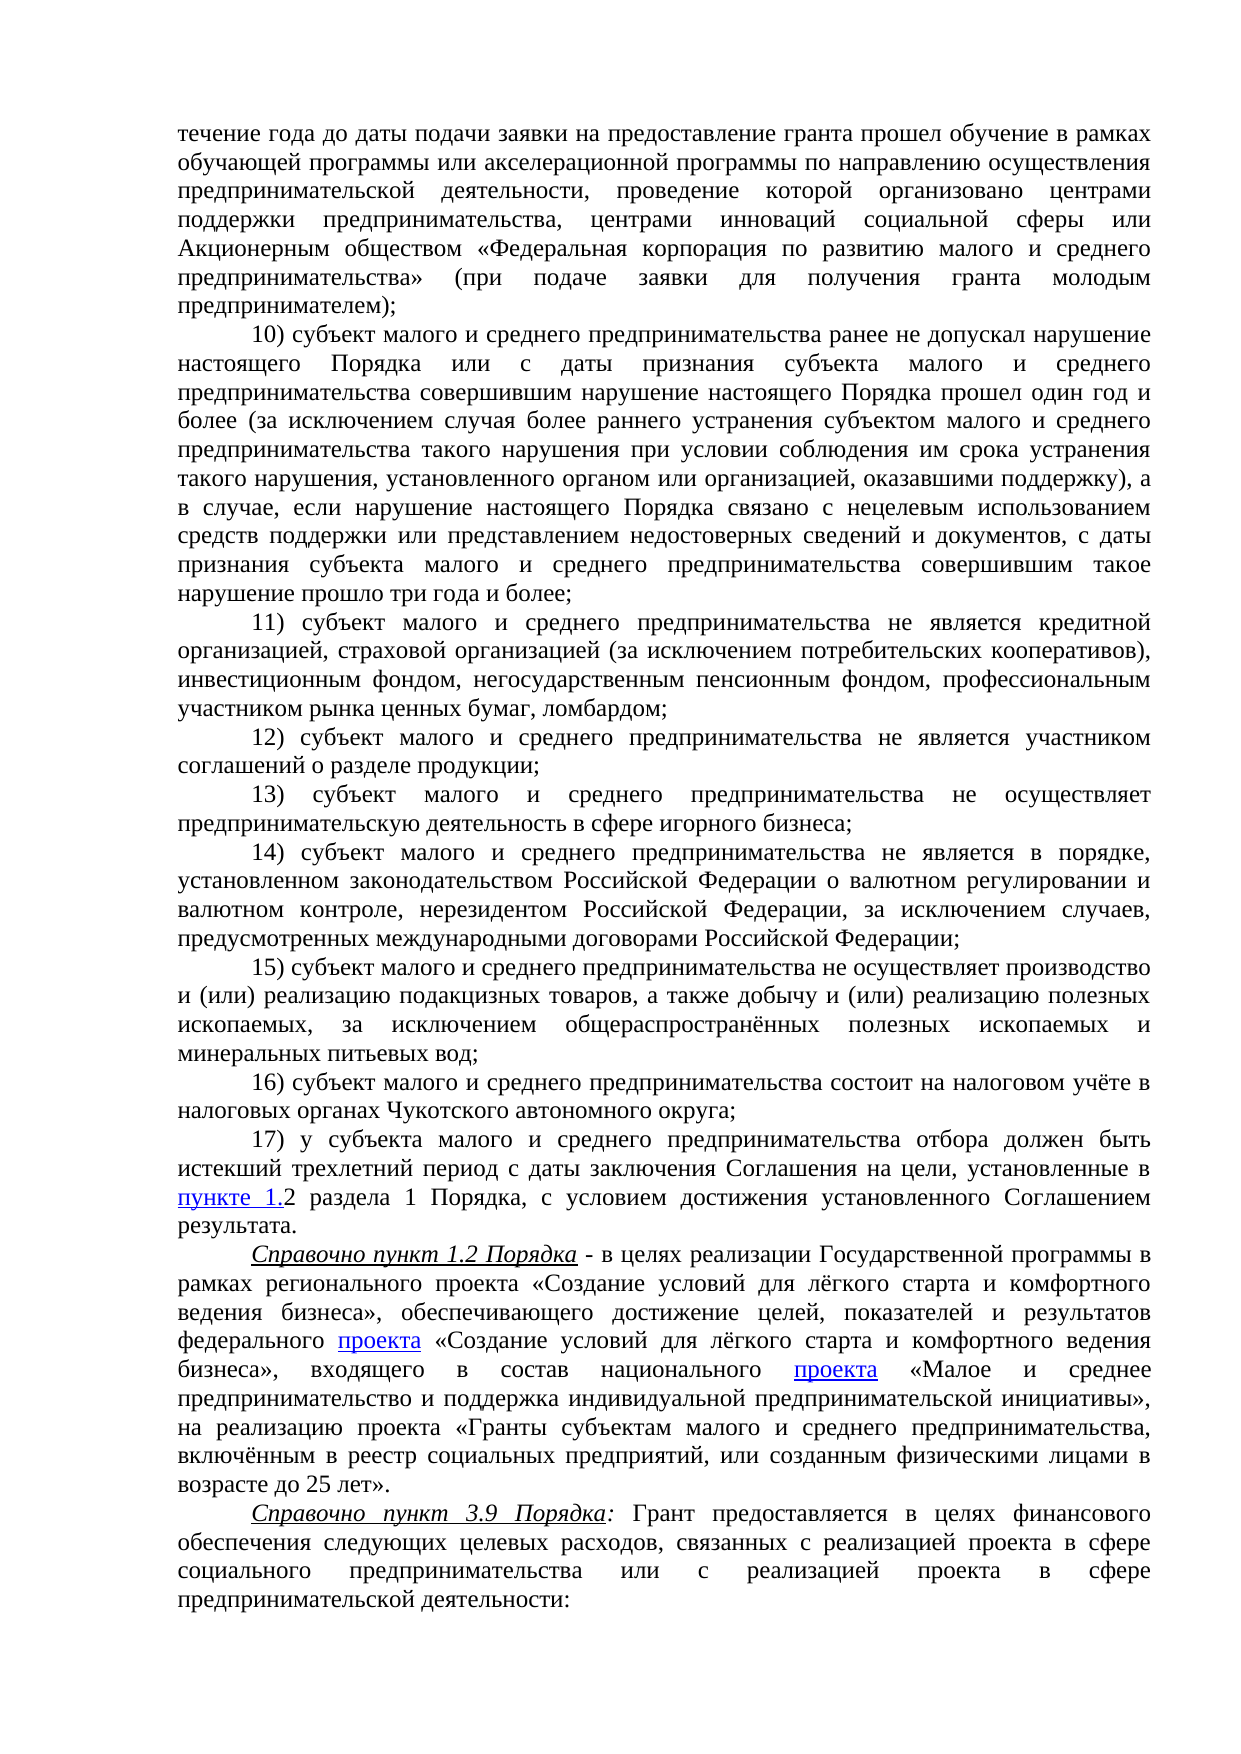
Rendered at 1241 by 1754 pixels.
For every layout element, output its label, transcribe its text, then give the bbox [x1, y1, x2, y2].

text Справочно пункт 1.2 Порядка - в целях реализации Государственной программы в рамках регионального проекта «Создание условий для лёгкого старта и комфортного ведения бизнеса», обеспечивающего достижение целей, показателей и результатов федерального проекта «Создание условий для лёгкого старта и комфортного ведения бизнеса», входящего в состав национального проекта «Малое и среднее предпринимательство и поддержка индивидуальной предпринимательской инициативы», на реализацию проекта «Гранты субъектам малого и среднего предпринимательства, включённым в реестр социальных предприятий, или созданным физическими лицами в возрасте до 25 лет». [177, 1239, 1152, 1498]
text 12) субъект малого и среднего предпринимательства не является участником соглашений о разделе продукции; [177, 722, 1152, 779]
text 15) субъект малого и среднего предпринимательства не осуществляет производство и (или) реализацию подакцизных товаров, а также добычу и (или) реализацию полезных ископаемых, за исключением общераспространённых полезных ископаемых и минеральных питьевых вод; [177, 952, 1152, 1067]
text 16) субъект малого и среднего предпринимательства состоит на налоговом учёте в налоговых органах Чукотского автономного округа; [177, 1067, 1152, 1124]
text 17) у субъекта малого и среднего предпринимательства отбора должен быть истекший трехлетний период с даты заключения Соглашения на цели, установленные в пункте 1.2 раздела 1 Порядка, с условием достижения установленного Соглашением результата. [177, 1124, 1152, 1239]
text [177, 118, 1152, 319]
text 11) субъект малого и среднего предпринимательства не является кредитной организацией, страховой организацией (за исключением потребительских кооперативов), инвестиционным фондом, негосударственным пенсионным фондом, профессиональным участником рынка ценных бумаг, ломбардом; [177, 607, 1152, 722]
text 13) субъект малого и среднего предпринимательства не осуществляет предпринимательскую деятельность в сфере игорного бизнеса; [177, 779, 1152, 837]
text Справочно пункт 3.9 Порядка: Грант предоставляется в целях финансового обеспечения следующих целевых расходов, связанных с реализацией проекта в сфере социального предпринимательства или с реализацией проекта в сфере предпринимательской деятельности: [177, 1498, 1152, 1613]
text 10) субъект малого и среднего предпринимательства ранее не допускал нарушение настоящего Порядка или с даты признания субъекта малого и среднего предпринимательства совершившим нарушение настоящего Порядка прошел один год и более (за исключением случая более раннего устранения субъектом малого и среднего предпринимательства такого нарушения при условии соблюдения им срока устранения такого нарушения, установленного органом или организацией, оказавшими поддержку), а в случае, если нарушение настоящего Порядка связано с нецелевым использованием средств поддержки или представлением недостоверных сведений и документов, с даты признания субъекта малого и среднего предпринимательства совершившим такое нарушение прошло три года и более; [177, 319, 1152, 607]
text 14) субъект малого и среднего предпринимательства не является в порядке, установленном законодательством Российской Федерации о валютном регулировании и валютном контроле, нерезидентом Российской Федерации, за исключением случаев, предусмотренных международными договорами Российской Федерации; [177, 837, 1152, 952]
